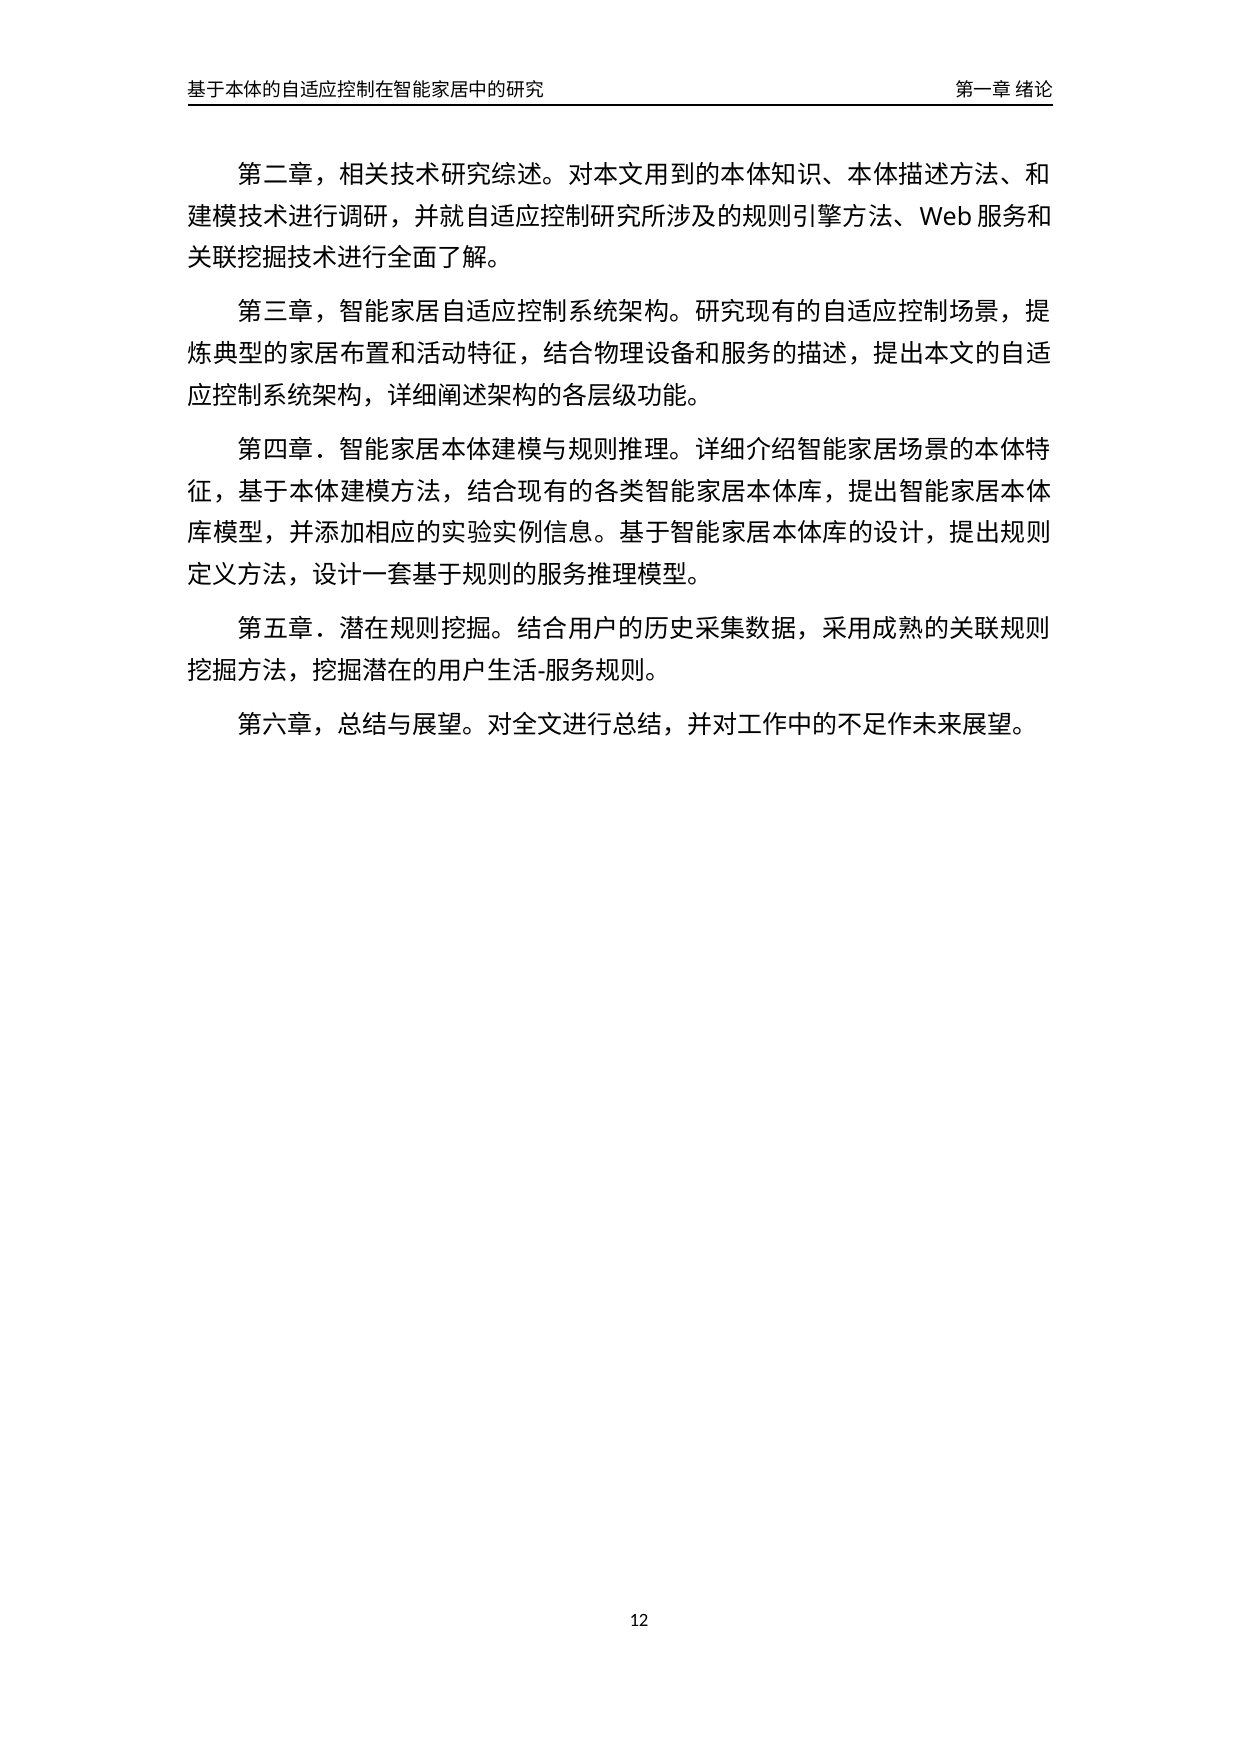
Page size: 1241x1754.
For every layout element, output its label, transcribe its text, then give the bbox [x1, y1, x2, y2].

text 第五章．潜在规则挖掘。结合用户的历史采集数据，采用成熟的关联规则挖掘方法，挖掘潜在的用户生活-服务规则。 [187, 604, 1053, 687]
text 第六章，总结与展望。对全文进行总结，并对工作中的不足作未来展望。 [187, 700, 1053, 742]
text 第四章．智能家居本体建模与规则推理。详细介绍智能家居场景的本体特征，基于本体建模方法，结合现有的各类智能家居本体库，提出智能家居本体库模型，并添加相应的实验实例信息。基于智能家居本体库的设计，提出规则定义方法，设计一套基于规则的服务推理模型。 [187, 425, 1053, 592]
text 第三章，智能家居自适应控制系统架构。研究现有的自适应控制场景，提炼典型的家居布置和活动特征，结合物理设备和服务的描述，提出本文的自适应控制系统架构，详细阐述架构的各层级功能。 [187, 287, 1053, 412]
text 第二章，相关技术研究综述。对本文用到的本体知识、本体描述方法、和建模技术进行调研，并就自适应控制研究所涉及的规则引擎方法、Web服务和关联挖掘技术进行全面了解。 [187, 150, 1053, 275]
